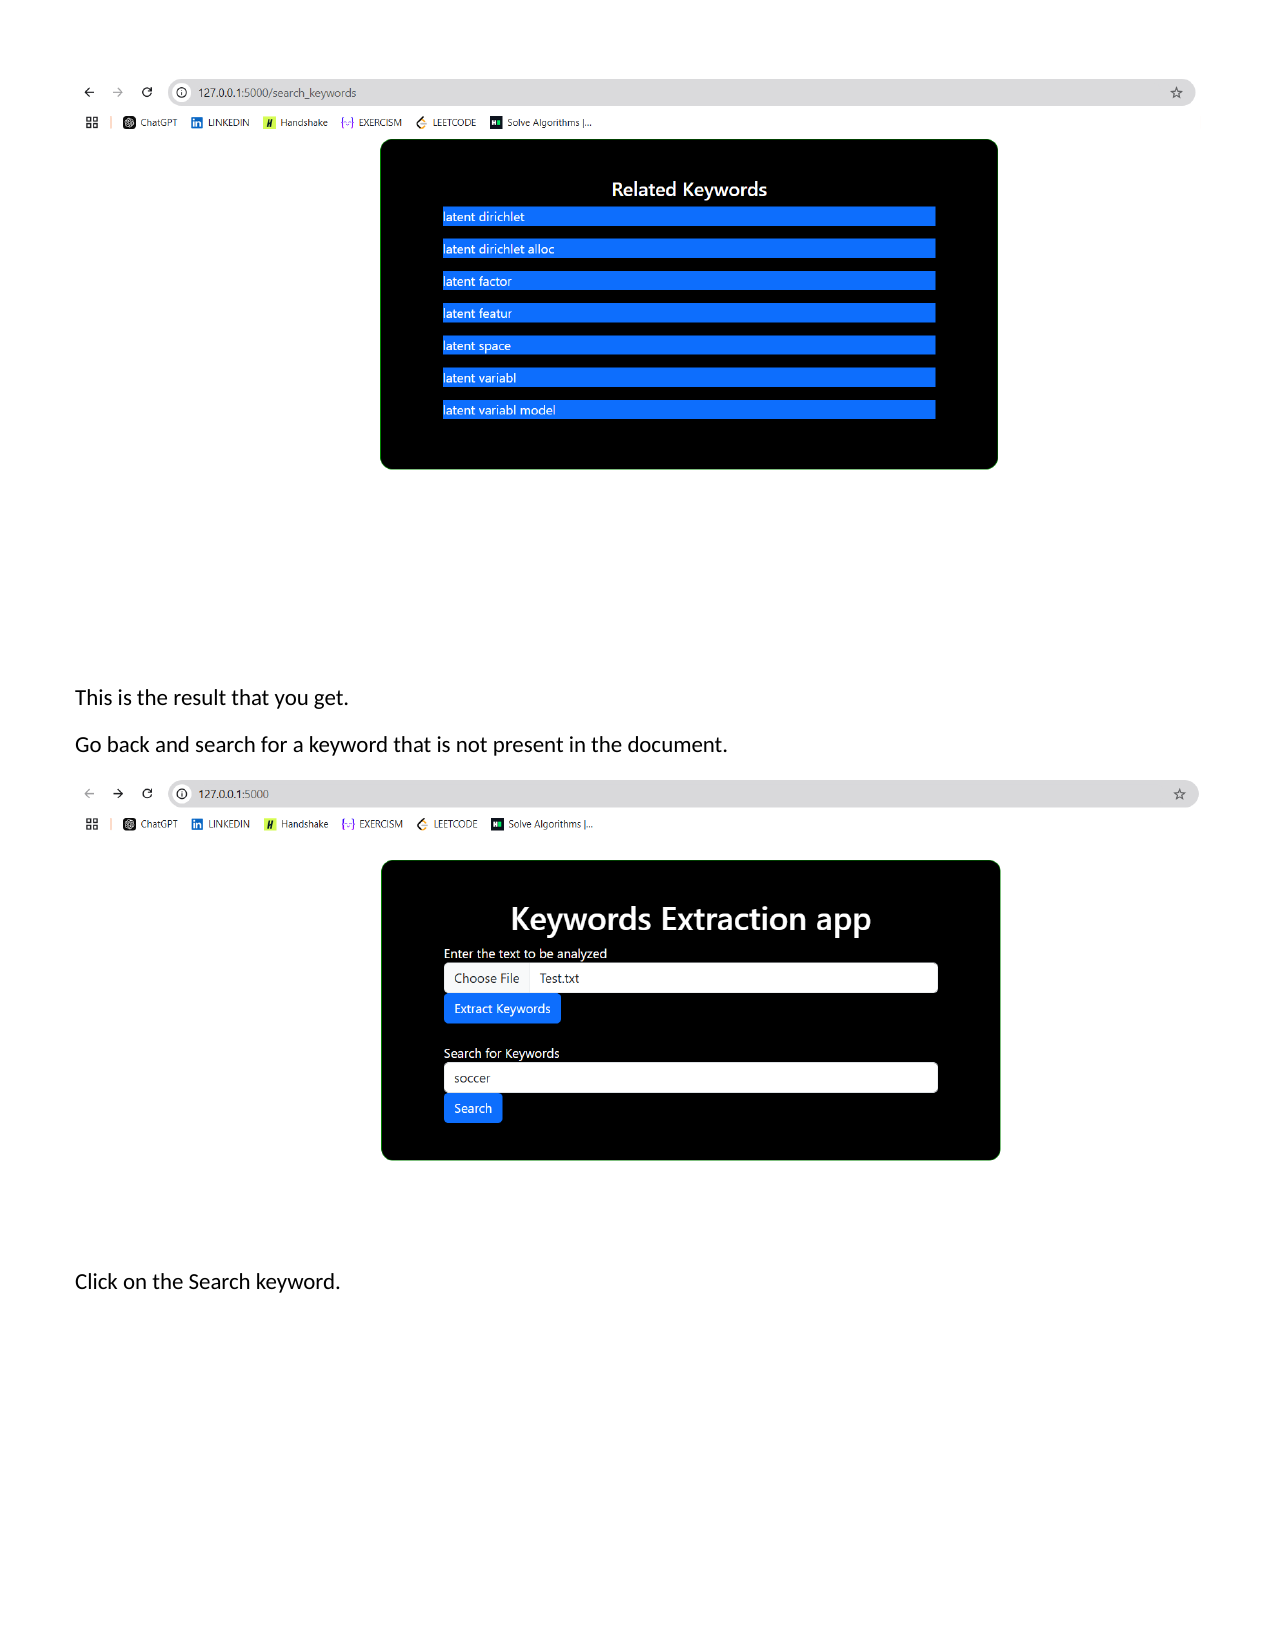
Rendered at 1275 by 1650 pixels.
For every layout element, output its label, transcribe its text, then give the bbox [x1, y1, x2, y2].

picture [75, 75, 1200, 665]
text This is the result that you get. [75, 683, 1200, 711]
text Click on the Search keyword. [75, 1267, 1200, 1295]
text Go back and search for a keyword that is not present in the document. [75, 730, 1200, 758]
picture [75, 777, 1200, 1249]
